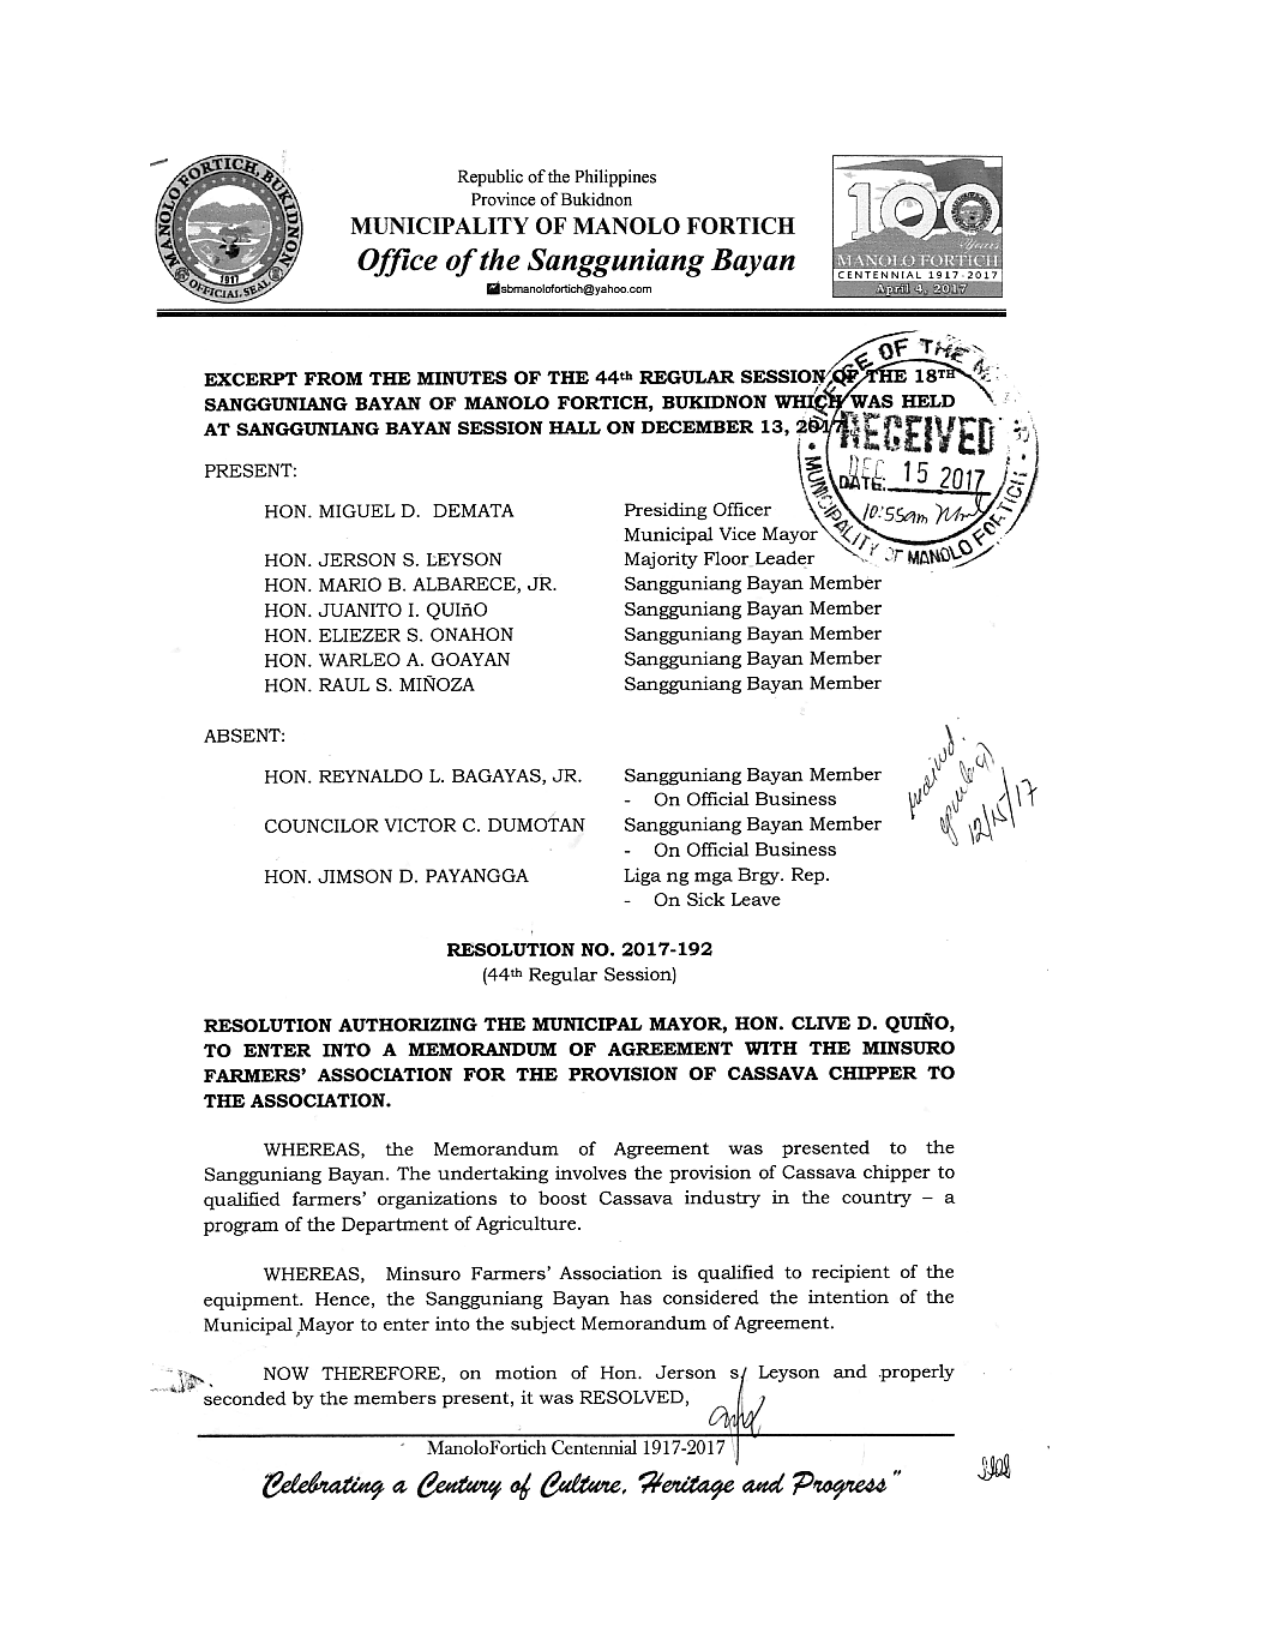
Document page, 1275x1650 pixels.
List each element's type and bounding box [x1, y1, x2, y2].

picture [150, 149, 1052, 1500]
